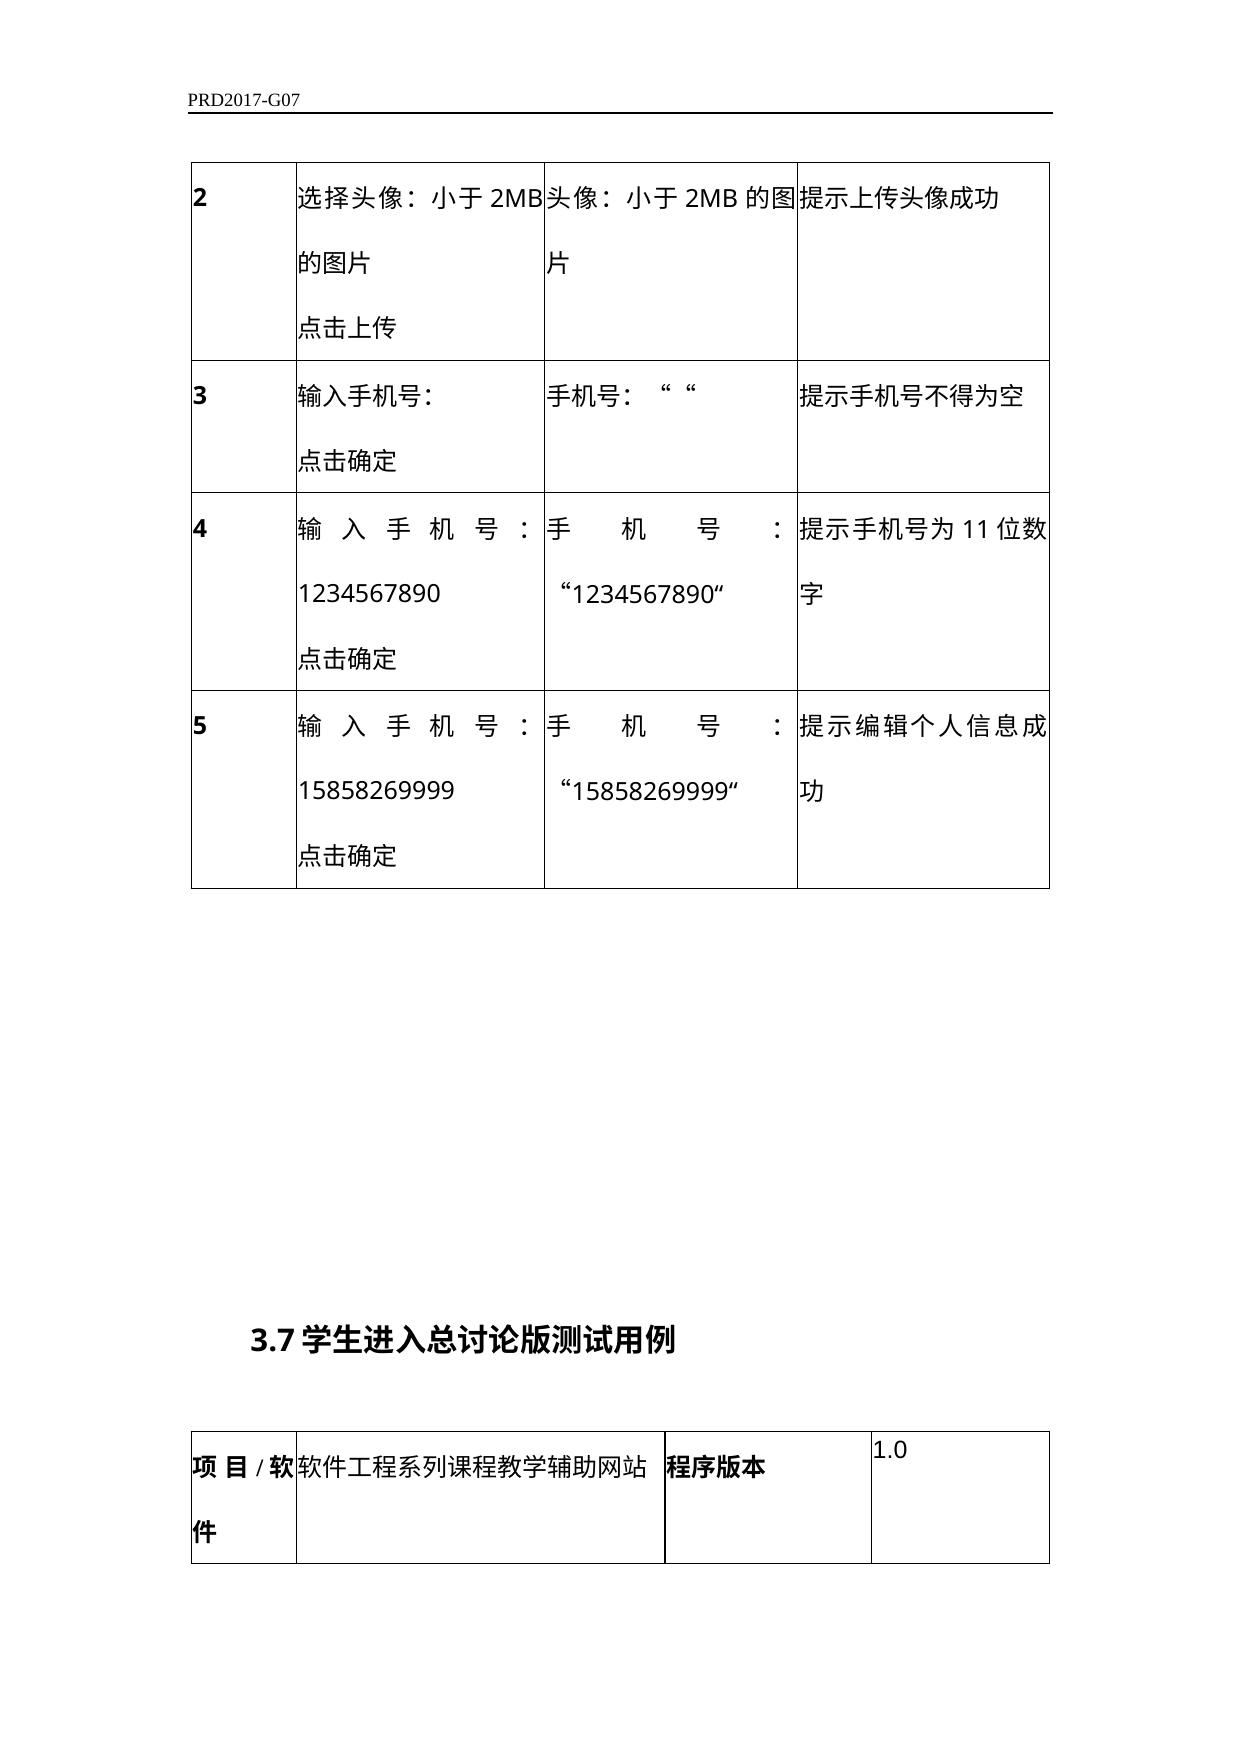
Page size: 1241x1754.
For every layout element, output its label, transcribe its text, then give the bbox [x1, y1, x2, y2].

table_cell 5 [192, 691, 296, 887]
table_header 项目/软件 [192, 1432, 296, 1563]
table_cell 手机号：“15858269999“ [545, 691, 797, 887]
subtitle 3.7学生进入总讨论版测试用例 [187, 1306, 1053, 1371]
table_cell 提示手机号为11位数字 [798, 493, 1049, 690]
table_cell 提示编辑个人信息成功 [798, 691, 1049, 887]
table_cell 输入手机号：1234567890 点击确定 [297, 493, 544, 690]
table_cell 输入手机号： 点击确定 [297, 361, 544, 492]
table_cell 手机号：““ [545, 361, 797, 492]
table_cell 提示上传头像成功 [798, 163, 1049, 359]
table_cell 3 [192, 361, 296, 492]
table_header 1.0 [872, 1432, 1049, 1563]
table_cell 提示手机号不得为空 [798, 361, 1049, 492]
table_cell 手机号：“1234567890“ [545, 493, 797, 690]
table_header 软件工程系列课程教学辅助网站 [297, 1432, 664, 1563]
table_cell 输入手机号：15858269999 点击确定 [297, 691, 544, 887]
table_cell 选择头像：小于2MB的图片 点击上传 [297, 163, 544, 359]
table_cell 头像：小于2MB的图片 [545, 163, 797, 359]
table_header 程序版本 [666, 1432, 871, 1563]
table_cell 2 [192, 163, 296, 359]
table_cell 4 [192, 493, 296, 690]
